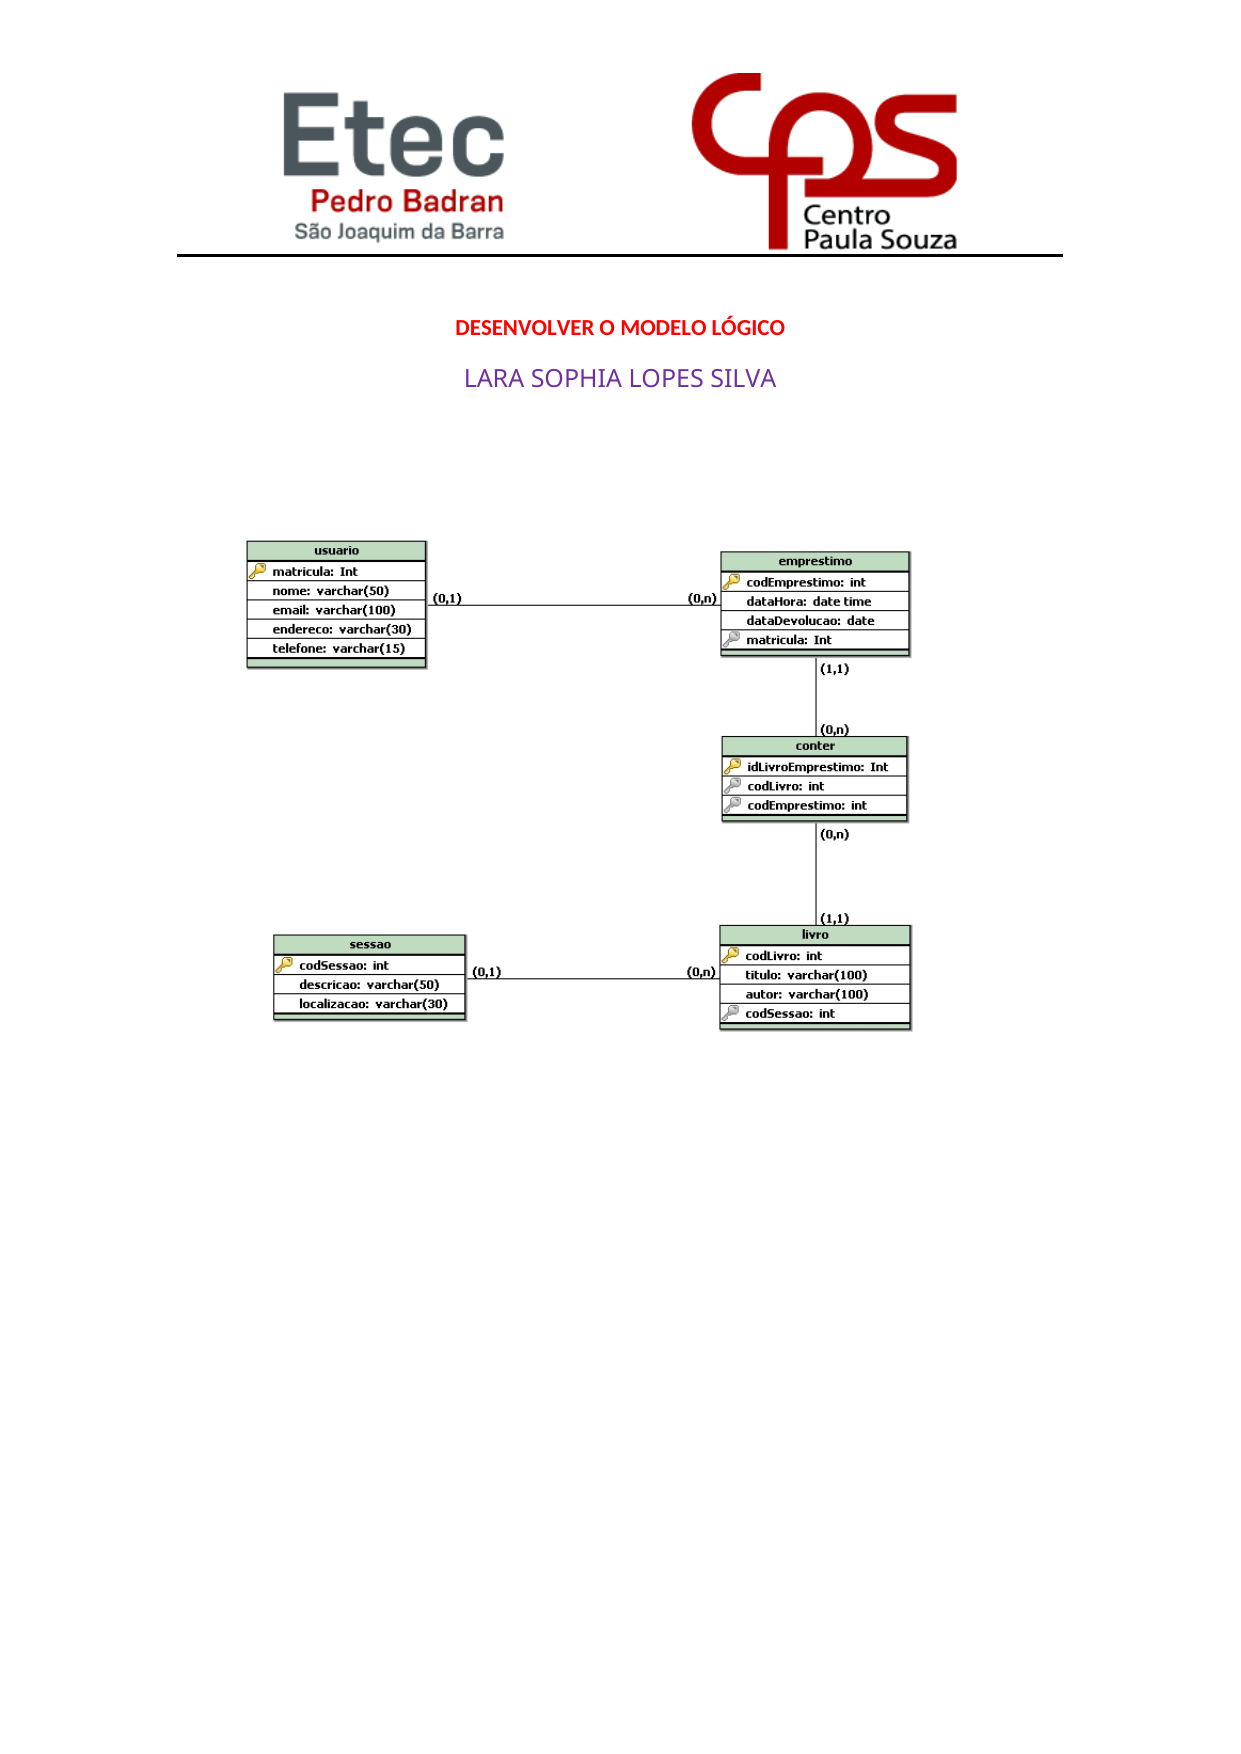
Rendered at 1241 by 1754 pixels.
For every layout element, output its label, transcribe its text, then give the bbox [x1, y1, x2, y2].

text LARA SOPHIA LOPES SILVA [177, 360, 1063, 394]
text DESENVOLVER O MODELO LÓGICO [177, 313, 1063, 342]
picture [283, 73, 957, 253]
picture [177, 460, 918, 1037]
